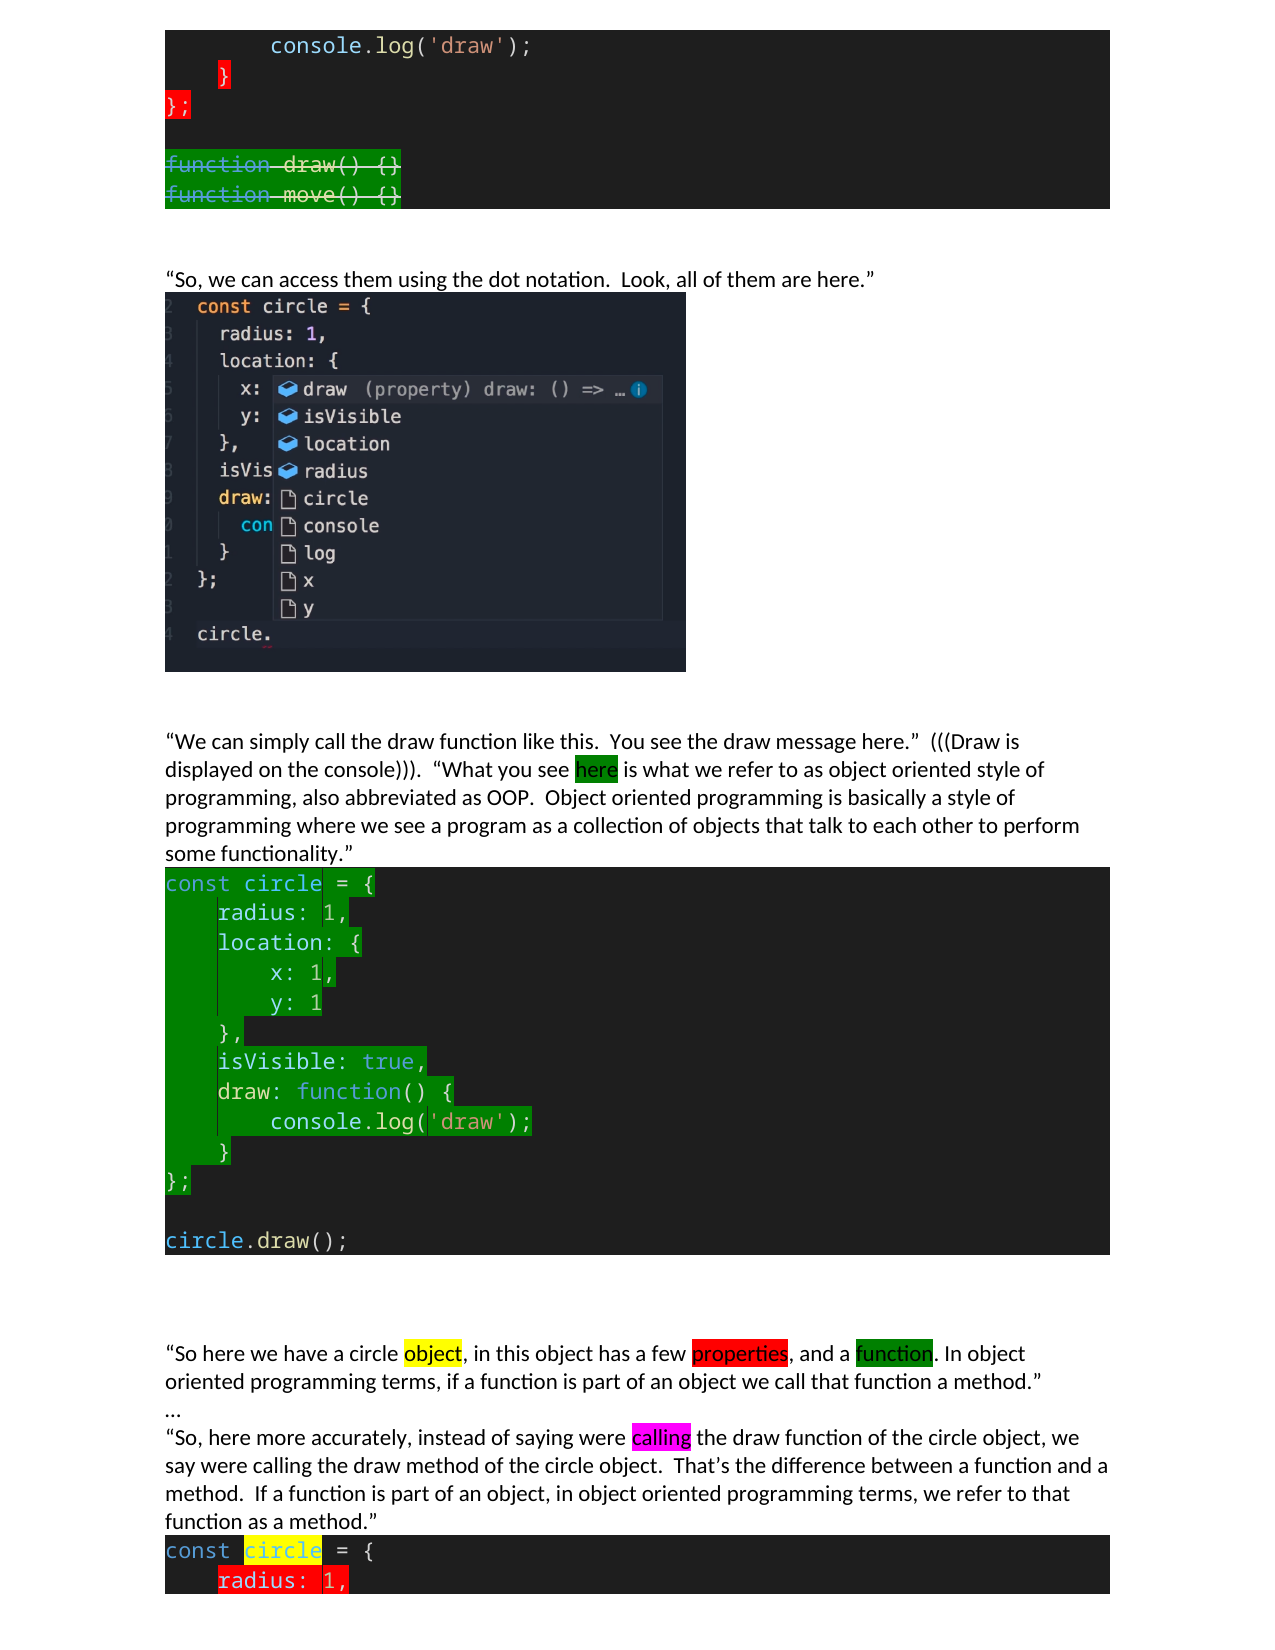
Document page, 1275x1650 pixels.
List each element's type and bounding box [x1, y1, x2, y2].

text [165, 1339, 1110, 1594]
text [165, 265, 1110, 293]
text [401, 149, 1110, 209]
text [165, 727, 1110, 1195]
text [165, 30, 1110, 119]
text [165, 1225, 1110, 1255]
picture [165, 292, 686, 672]
